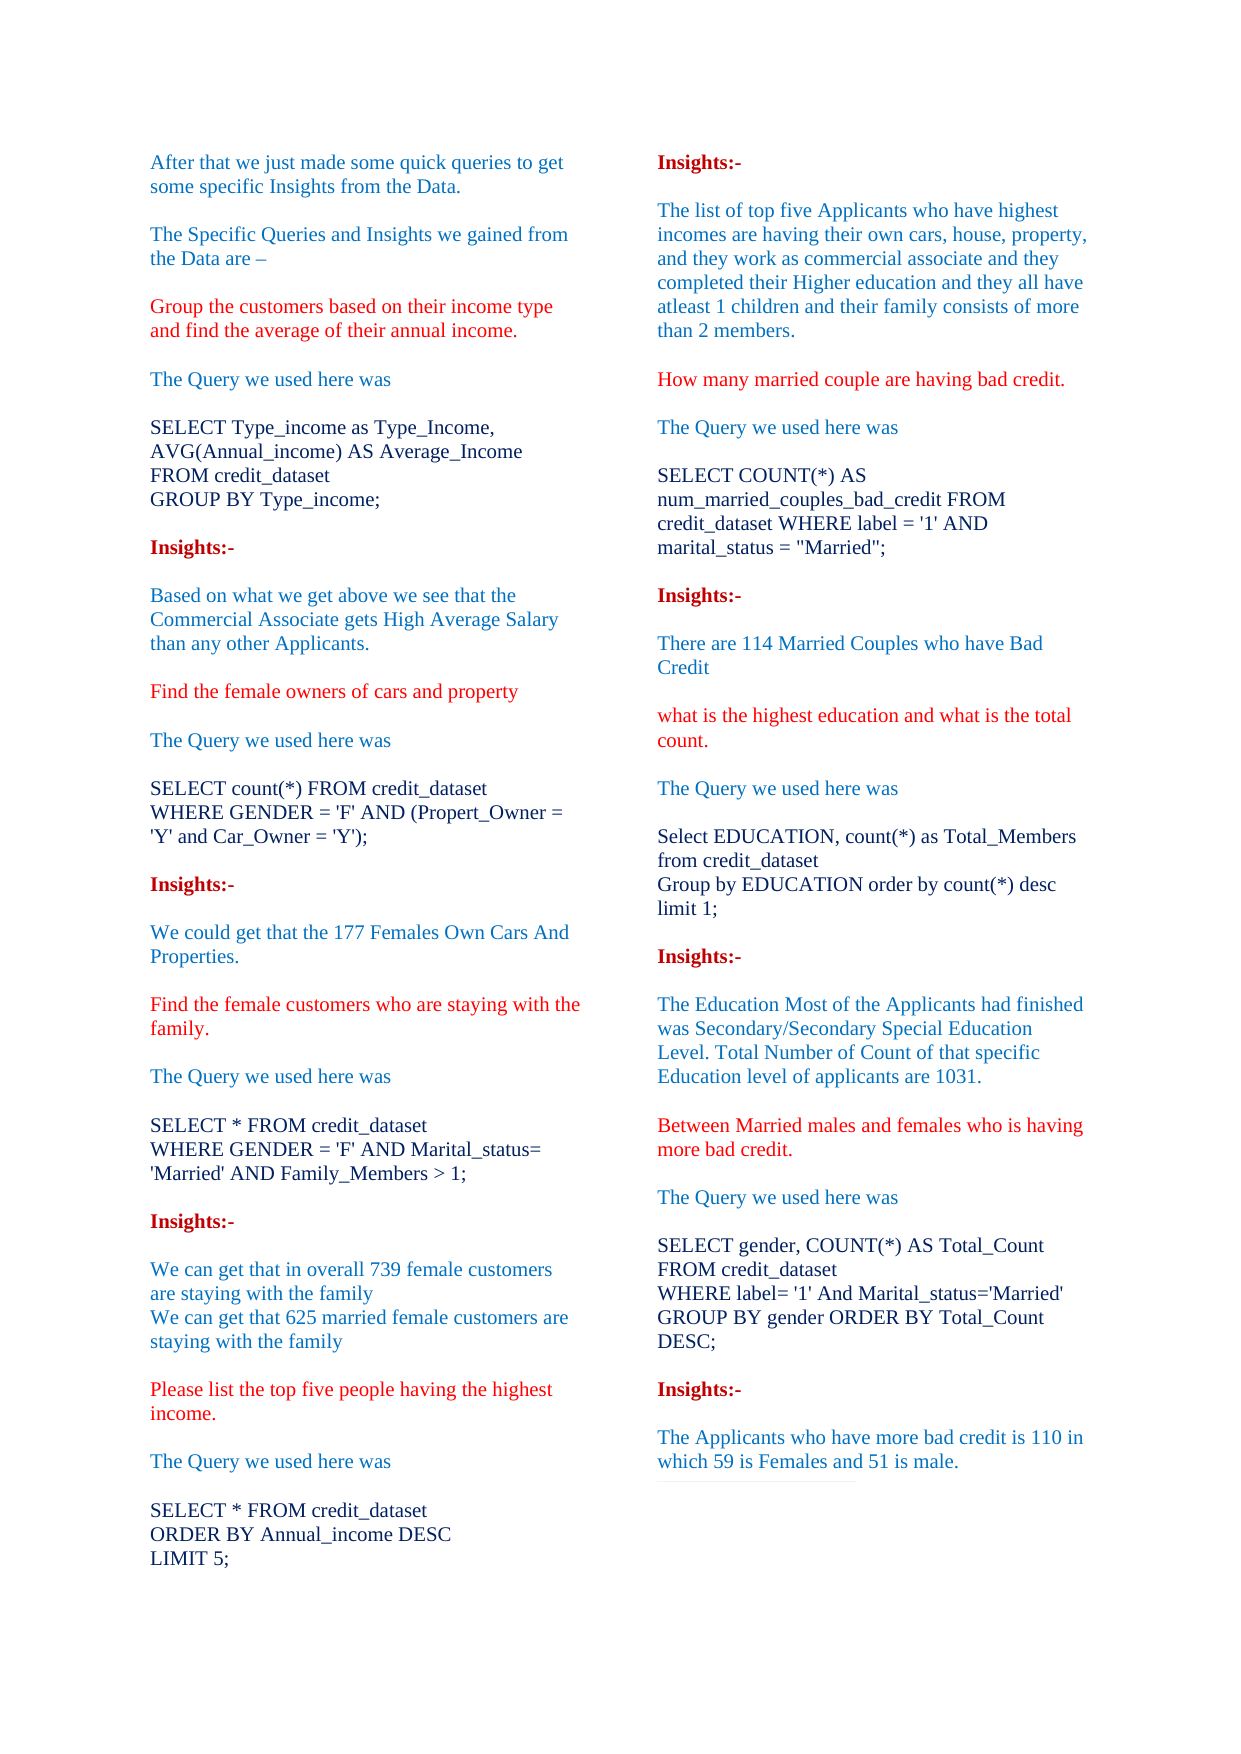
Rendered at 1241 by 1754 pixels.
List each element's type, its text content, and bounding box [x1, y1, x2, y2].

text Please list the top five people having the highest income. [150, 1377, 583, 1425]
text what is the highest education and what is the total count. [657, 703, 1090, 752]
text There are 114 Married Couples who have Bad Credit [657, 631, 1090, 679]
text SELECT Type_income as Type_Income, AVG(Annual_income) AS Average_Income [150, 415, 583, 463]
text Find the female owners of cars and property [150, 679, 583, 703]
text SELECT * FROM credit_dataset [150, 1497, 583, 1522]
text FROM credit_dataset [150, 463, 583, 487]
text ORDER BY Annual_income DESC [150, 1522, 583, 1546]
text Insights:- [657, 944, 1090, 968]
text SELECT gender, COUNT(*) AS Total_Count FROM credit_dataset [657, 1233, 1090, 1281]
text WHERE GENDER = 'F' AND (Propert_Owner = 'Y' and Car_Owner = 'Y'); [150, 800, 583, 848]
text Based on what we get above we see that the Commercial Associate gets High Average Salary than any other Applicants. [150, 583, 583, 655]
text WHERE GENDER = 'F' AND Marital_status= 'Married' AND Family_Members > 1; [150, 1137, 583, 1185]
text SELECT count(*) FROM credit_dataset [150, 776, 583, 800]
text The Education Most of the Applicants had finished was Secondary/Secondary Special Education Level. Total Number of Count of that specific Education level of applicants are 1031. [657, 992, 1090, 1088]
text SELECT COUNT(*) AS num_married_couples_bad_credit FROM credit_dataset WHERE label = '1' AND marital_status = "Married"; [657, 463, 1090, 559]
text The Applicants who have more bad credit is 110 in which 59 is Females and 51 is male. [657, 1425, 1090, 1473]
text Group by EDUCATION order by count(*) desc limit 1; [657, 872, 1090, 920]
text The list of top five Applicants who have highest incomes are having their own cars, house, property, and they work as commercial associate and they completed their Higher education and they all have atleast 1 children and their family consists of more than 2 members. [657, 198, 1090, 342]
text Insights:- [150, 535, 583, 559]
text WHERE label= '1' And Marital_status='Married' GROUP BY gender ORDER BY Total_Count DESC; [657, 1281, 1090, 1353]
text The Query we used here was [657, 776, 1090, 800]
text The Query we used here was [150, 1449, 583, 1473]
text Insights:- [657, 150, 1090, 174]
text Group the customers based on their income type and find the average of their annual income. [150, 294, 583, 342]
text Insights:- [657, 1377, 1090, 1401]
text Insights:- [150, 1209, 583, 1233]
text Insights:- [657, 583, 1090, 607]
text Find the female customers who are staying with the family. [150, 992, 583, 1040]
text How many married couple are having bad credit. [657, 367, 1090, 391]
text The Query we used here was [150, 367, 583, 391]
text The Query we used here was [150, 1064, 583, 1088]
text Insights:- [150, 872, 583, 896]
text The Specific Queries and Insights we gained from the Data are – [150, 222, 583, 270]
text We can get that in overall 739 female customers are staying with the family [150, 1257, 583, 1305]
text Select EDUCATION, count(*) as Total_Members from credit_dataset [657, 824, 1090, 872]
text We could get that the 177 Females Own Cars And Properties. [150, 920, 583, 968]
text GROUP BY Type_income; [150, 487, 583, 511]
text After that we just made some quick queries to get some specific Insights from the Data. [150, 150, 583, 198]
text The Query we used here was [150, 727, 583, 752]
text LIMIT 5; [150, 1546, 583, 1570]
text The Query we used here was [657, 1185, 1090, 1209]
text We can get that 625 married female customers are staying with the family [150, 1305, 583, 1353]
text Between Married males and females who is having more bad credit. [657, 1112, 1090, 1161]
text SELECT * FROM credit_dataset [150, 1112, 583, 1137]
text The Query we used here was [657, 415, 1090, 439]
